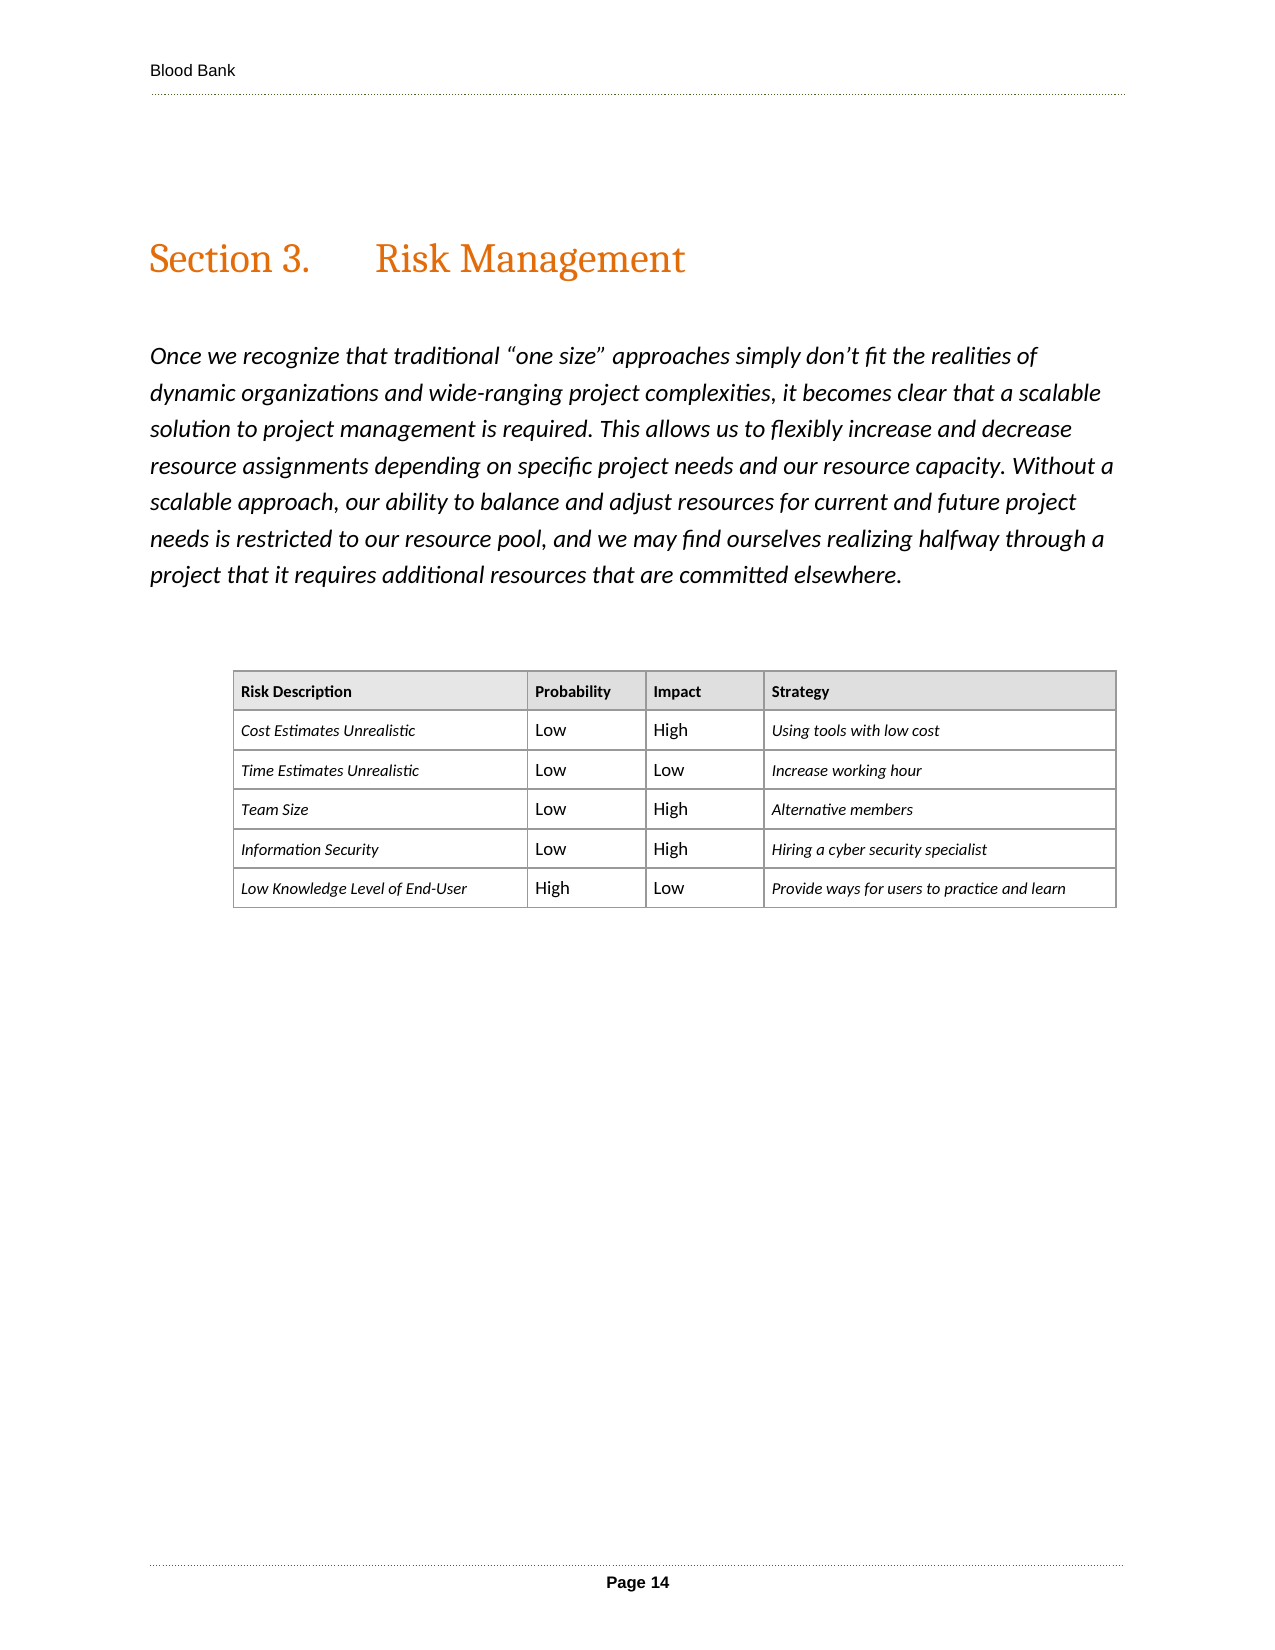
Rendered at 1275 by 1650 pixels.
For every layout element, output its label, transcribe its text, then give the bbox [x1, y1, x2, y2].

table_cell Low [647, 751, 763, 788]
table_cell High [528, 869, 645, 907]
table_cell Hiring a cyber security specialist [765, 830, 1115, 867]
table_cell Increase working hour [765, 751, 1115, 788]
table_cell Cost Estimates Unrealistic [234, 711, 527, 749]
table_header Impact [647, 672, 763, 709]
table_cell Low [528, 711, 645, 749]
table_cell Provide ways for users to practice and learn [765, 869, 1115, 907]
table_cell Low Knowledge Level of End-User [234, 869, 527, 907]
table_header Strategy [765, 672, 1115, 709]
table_cell Time Estimates Unrealistic [234, 751, 527, 788]
table_cell High [647, 711, 763, 749]
text Once we recognize that traditional “one size” approaches simply don’t fit the realities of dynamic organizations and wide-ranging project complexities, it becomes clear that a scalable solution to project management is required. This allows us to flexibly increase and decrease resource assignments depending on specific project needs and our resource capacity. Without a scalable approach, our ability to balance and adjust resources for current and future project needs is restricted to our resource pool, and we may find ourselves realizing halfway through a project that it requires additional resources that are committed elsewhere. [150, 340, 1125, 590]
table_cell Low [647, 869, 763, 907]
table_header Risk Description [234, 672, 527, 709]
table_cell Using tools with low cost [765, 711, 1115, 749]
table_cell Alternative members [765, 790, 1115, 828]
table_cell High [647, 790, 763, 828]
table_cell Low [528, 790, 645, 828]
subtitle Section 3. Risk Management [150, 235, 1125, 283]
table_cell High [647, 830, 763, 867]
table_cell Team Size [234, 790, 527, 828]
table_cell Low [528, 751, 645, 788]
table_cell Low [528, 830, 645, 867]
table_cell Information Security [234, 830, 527, 867]
table_header Probability [528, 672, 645, 709]
